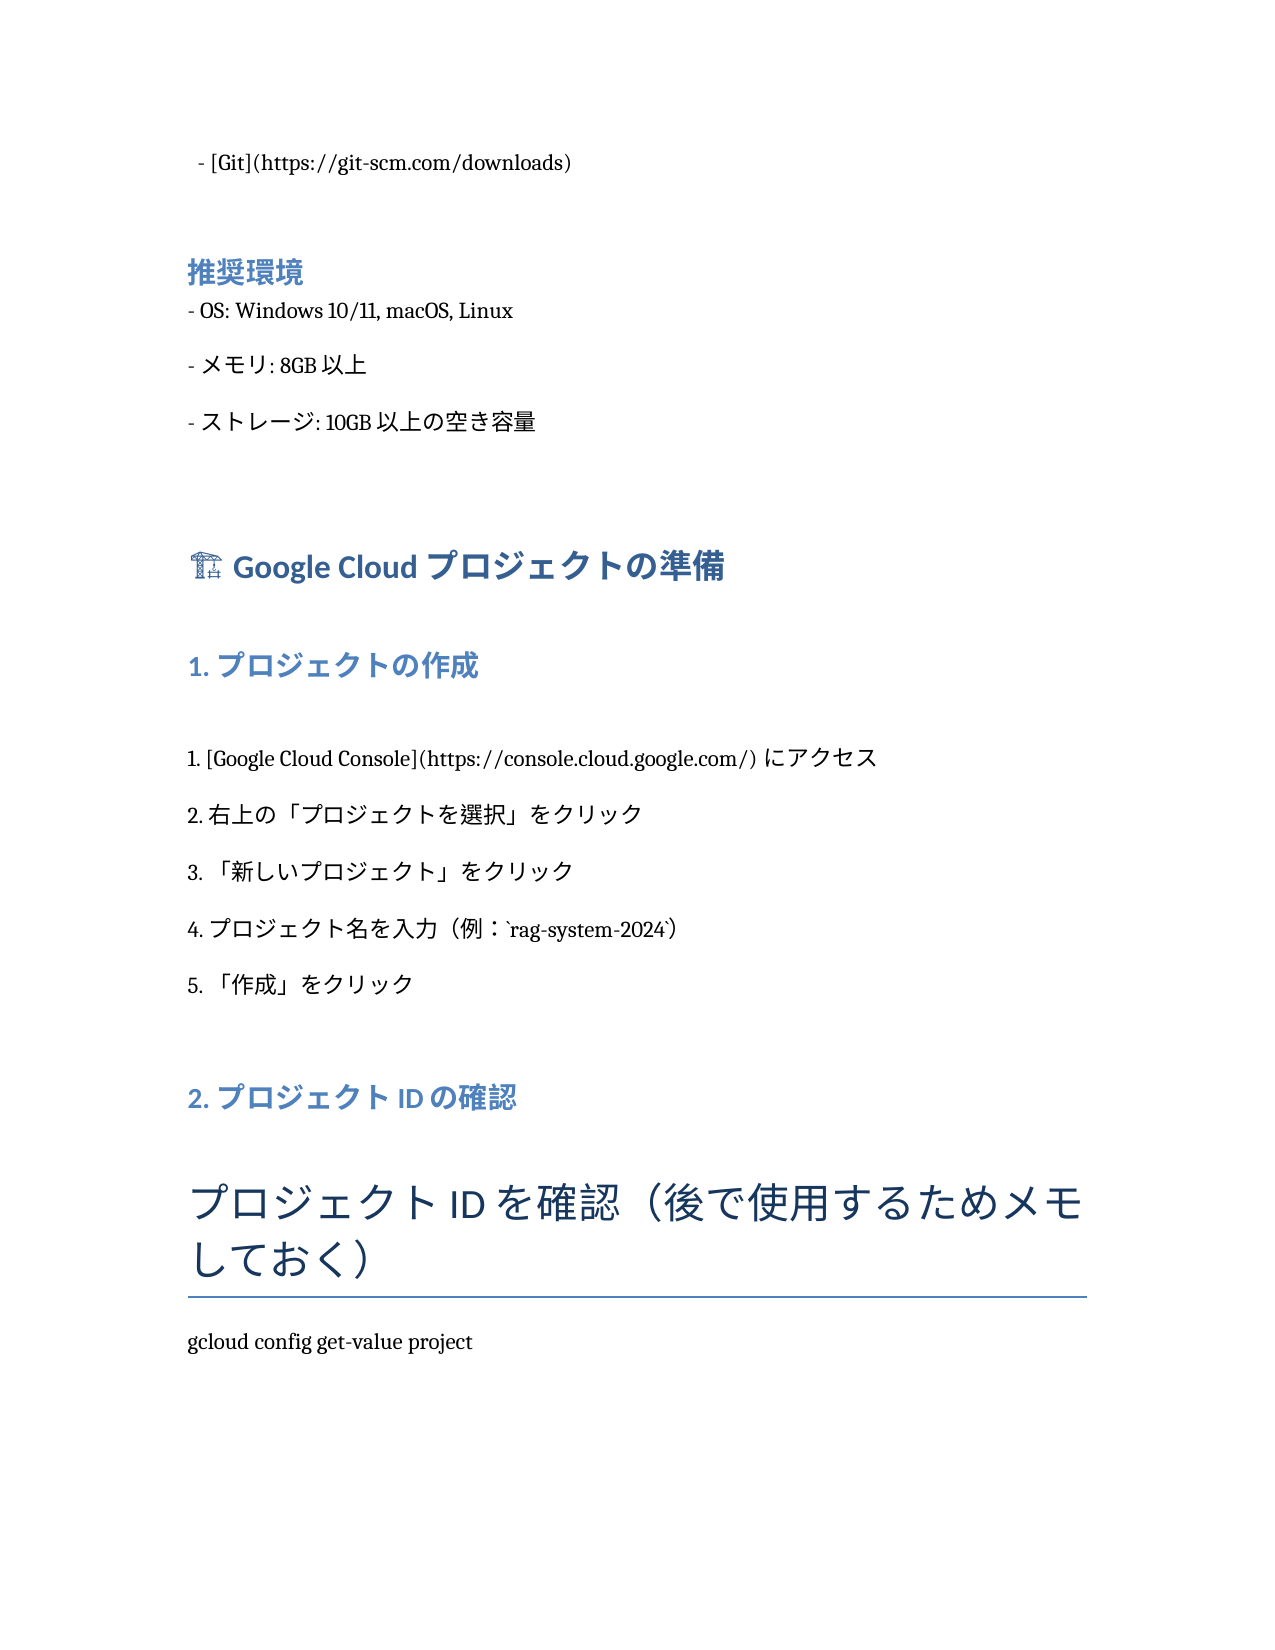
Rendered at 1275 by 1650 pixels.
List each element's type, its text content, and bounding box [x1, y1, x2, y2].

text - メモリ: 8GB以上 [187, 349, 1087, 380]
text 1. [Google Cloud Console](https://console.cloud.google.com/) にアクセス [187, 742, 1087, 774]
subtitle 推奨環境 [187, 252, 1087, 292]
text - OS: Windows 10/11, macOS, Linux [187, 298, 1087, 324]
text - [Git](https://git-scm.com/downloads) [187, 150, 1087, 176]
title プロジェクトIDを確認（後で使用するためメモしておく） [187, 1174, 1087, 1298]
text - ストレージ: 10GB以上の空き容量 [187, 406, 1087, 437]
text gcloud config get-value project [187, 1329, 1087, 1356]
subtitle 1. プロジェクトの作成 [187, 646, 1087, 685]
subtitle 🏗️ Google Cloud プロジェクトの準備 [187, 542, 1087, 588]
text 4. プロジェクト名を入力（例：`rag-system-2024`） [187, 913, 1087, 944]
text 2. 右上の「プロジェクトを選択」をクリック [187, 799, 1087, 830]
subtitle 2. プロジェクトIDの確認 [187, 1077, 1087, 1117]
text 5. 「作成」をクリック [187, 969, 1087, 1001]
text 3. 「新しいプロジェクト」をクリック [187, 856, 1087, 887]
